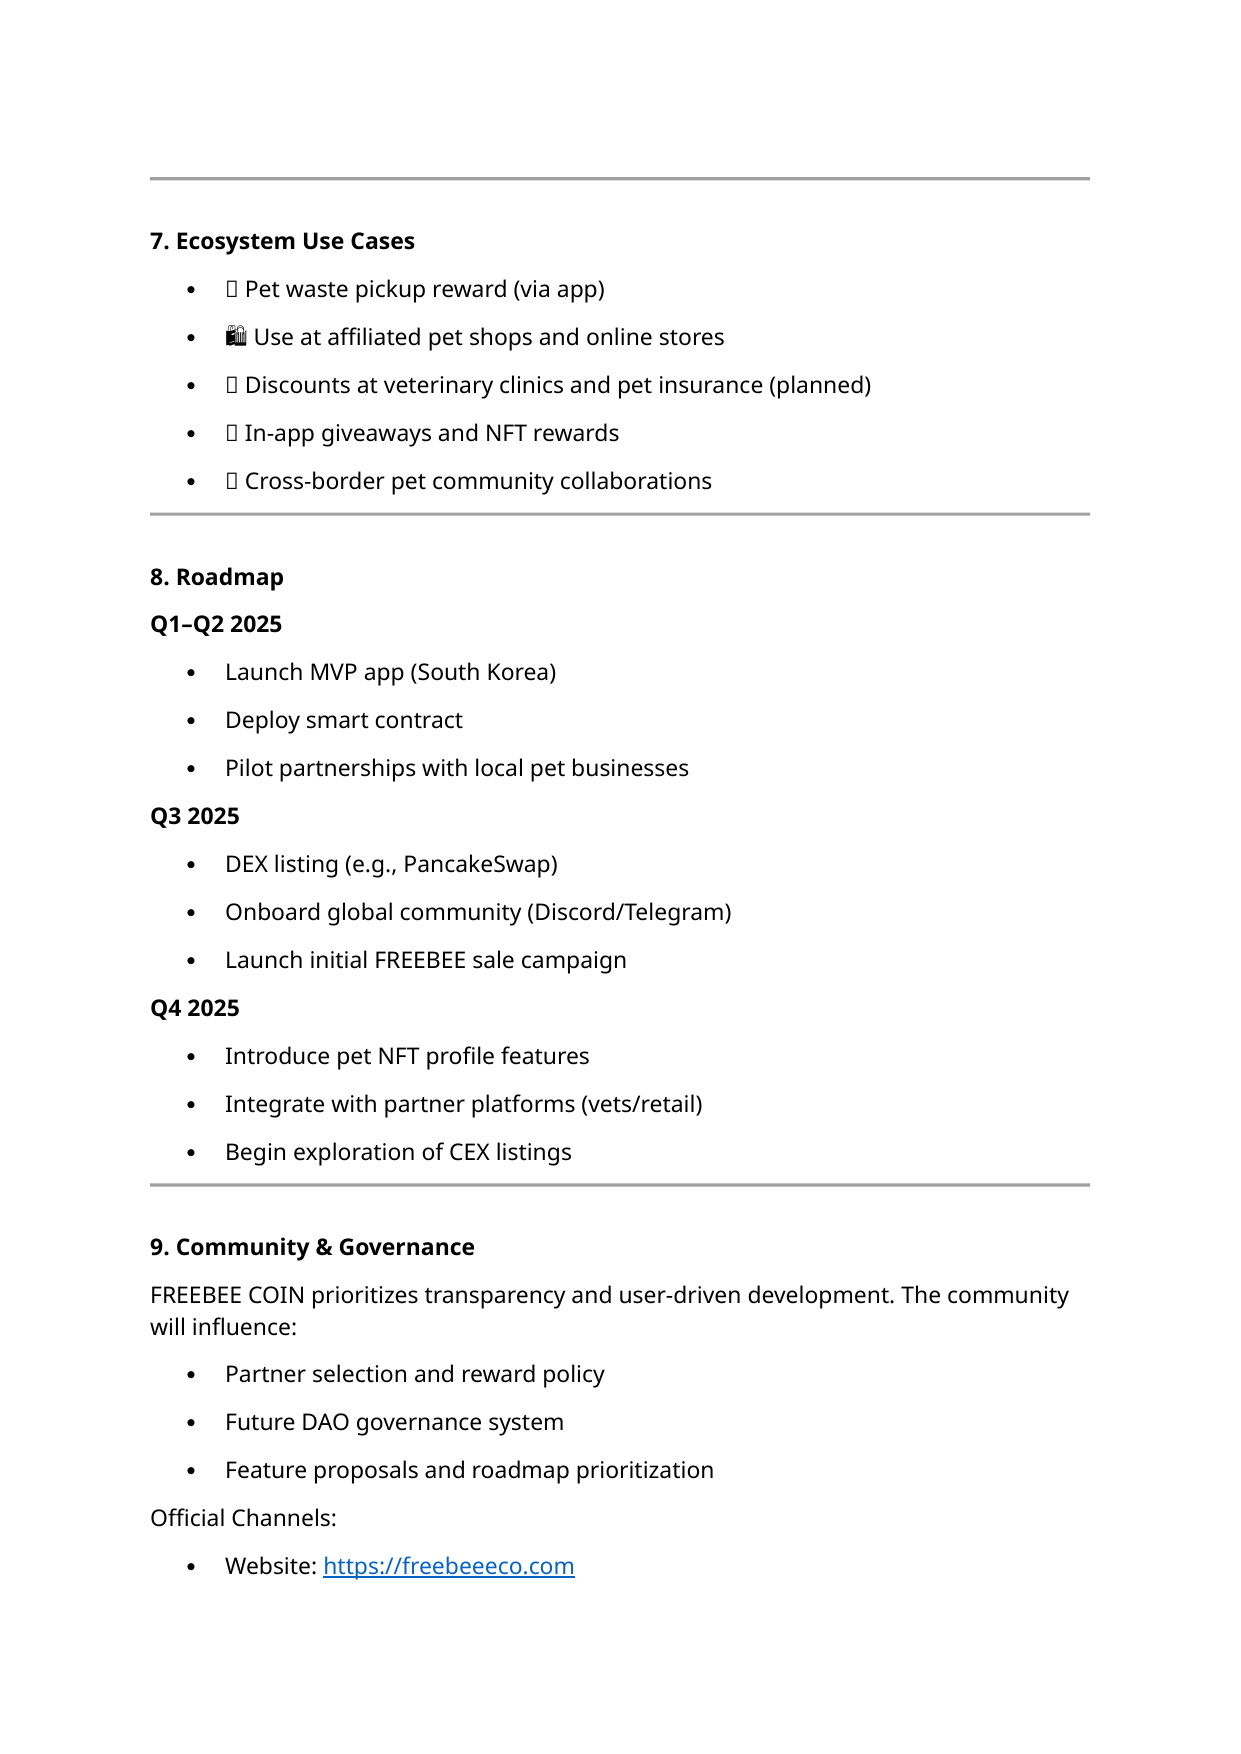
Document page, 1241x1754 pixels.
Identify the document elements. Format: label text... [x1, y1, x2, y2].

list 🎁 In-app giveaways and NFT rewards [187, 417, 1090, 448]
list 🌐 Cross-border pet community collaborations [187, 465, 1090, 496]
list DEX listing (e.g., PancakeSwap) [187, 848, 1090, 879]
text 7. Ecosystem Use Cases [150, 225, 1090, 256]
list Launch initial FREEBEE sale campaign [187, 944, 1090, 975]
text FREEBEE COIN prioritizes transparency and user-driven development. The community will influence: [150, 1279, 1090, 1342]
list Website: https://freebeeeco.com [187, 1550, 1090, 1581]
list Pilot partnerships with local pet businesses [187, 752, 1090, 783]
list Onboard global community (Discord/Telegram) [187, 896, 1090, 927]
list Launch MVP app (South Korea) [187, 656, 1090, 688]
list Deploy smart contract [187, 704, 1090, 736]
list Integrate with partner platforms (vets/retail) [187, 1088, 1090, 1119]
text Q3 2025 [150, 800, 1090, 831]
list 🐾 Pet waste pickup reward (via app) [187, 273, 1090, 304]
list 🛍️ Use at affiliated pet shops and online stores [187, 321, 1090, 352]
list Begin exploration of CEX listings [187, 1136, 1090, 1167]
list Feature proposals and roadmap prioritization [187, 1454, 1090, 1486]
text 8. Roadmap [150, 561, 1090, 592]
list Partner selection and reward policy [187, 1358, 1090, 1390]
text Official Channels: [150, 1502, 1090, 1533]
text Q4 2025 [150, 992, 1090, 1023]
list Introduce pet NFT profile features [187, 1040, 1090, 1071]
list Future DAO governance system [187, 1406, 1090, 1438]
list 🏥 Discounts at veterinary clinics and pet insurance (planned) [187, 369, 1090, 400]
text 9. Community & Governance [150, 1231, 1090, 1263]
text Q1–Q2 2025 [150, 608, 1090, 640]
